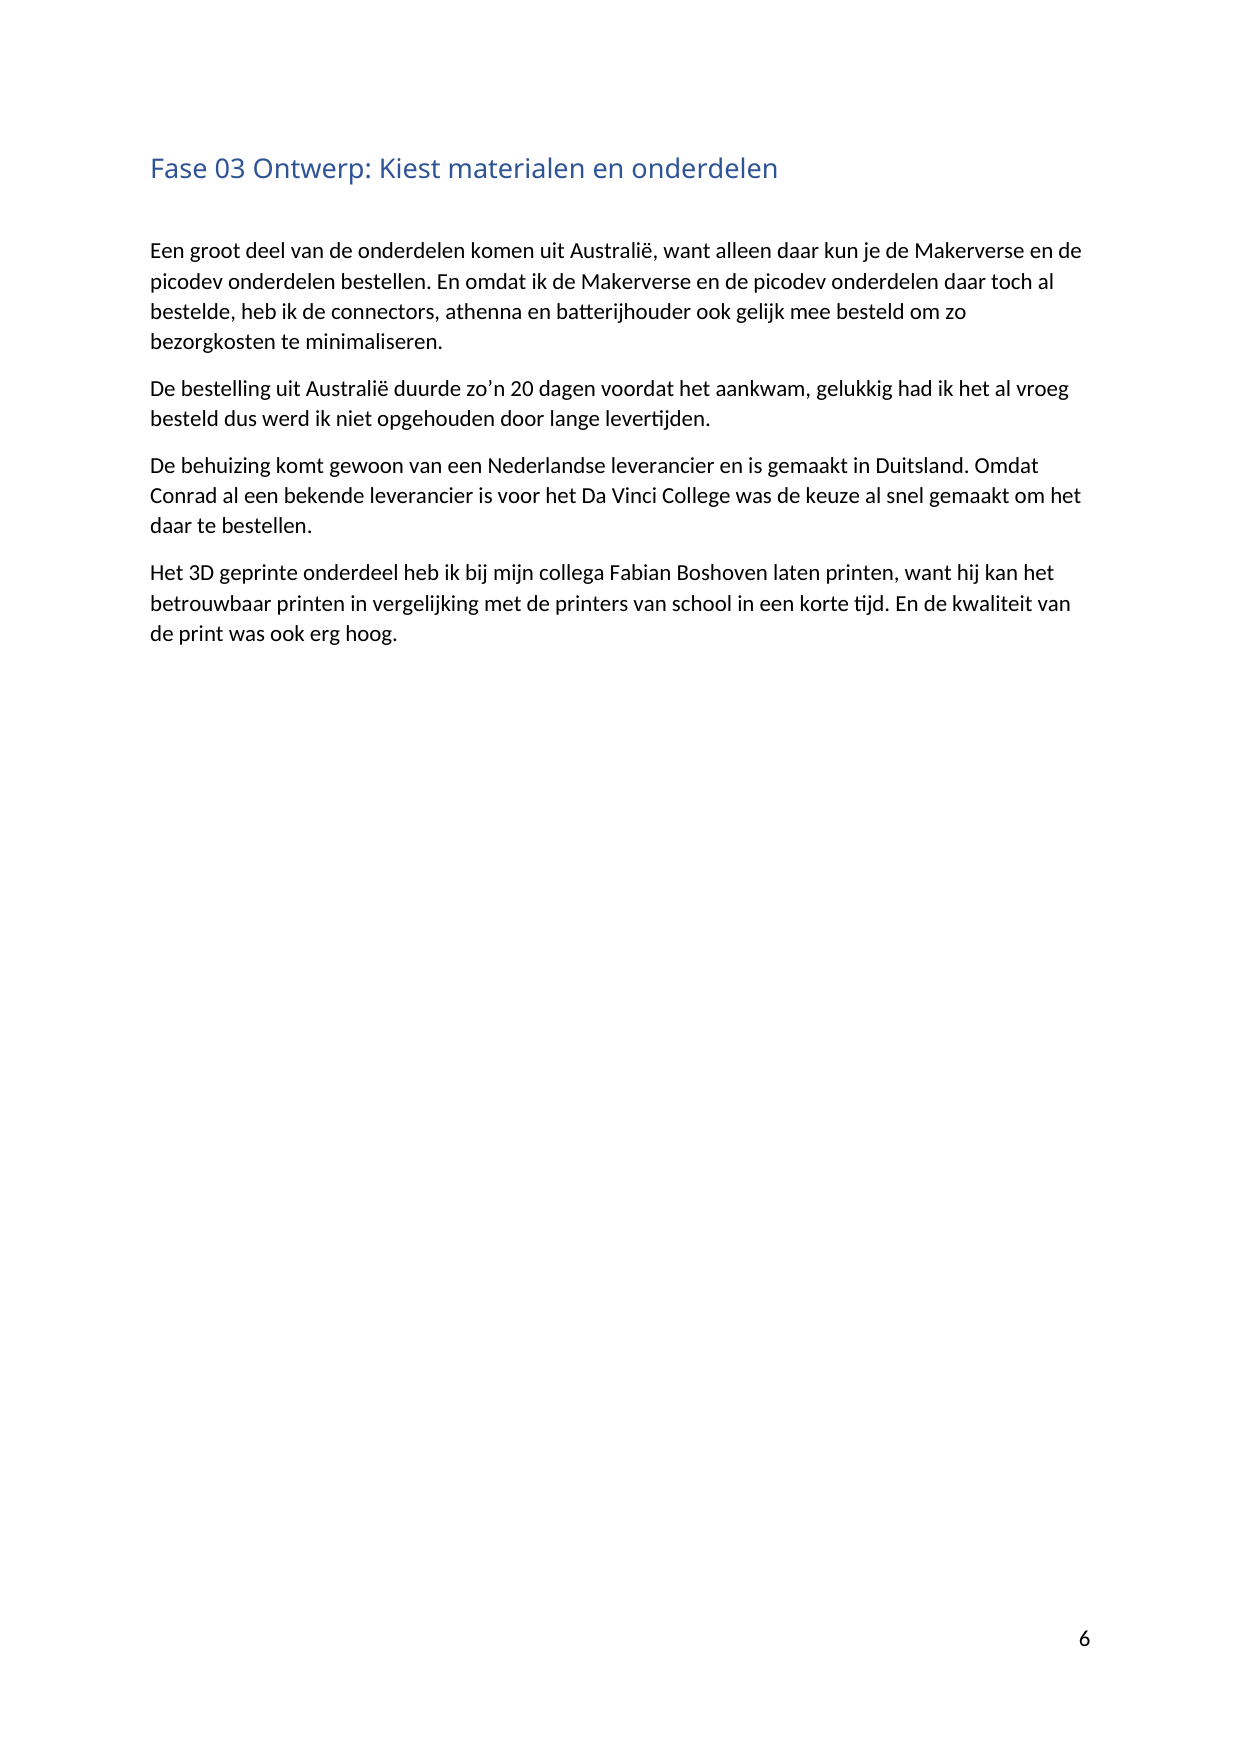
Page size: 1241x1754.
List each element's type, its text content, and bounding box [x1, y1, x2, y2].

text De behuizing komt gewoon van een Nederlandse leverancier en is gemaakt in Duitsland. Omdat Conrad al een bekende leverancier is voor het Da Vinci College was de keuze al snel gemaakt om het daar te bestellen. [150, 364, 1090, 453]
text De bestelling uit Australië duurde zo’n 20 dagen voordat het aankwam, gelukkig had ik het al vroeg besteld dus werd ik niet opgehouden door lange levertijden. [150, 287, 1090, 346]
text Een groot deel van de onderdelen komen uit Australië, want alleen daar kun je de Makerverse en de picodev onderdelen bestellen. En omdat ik de Makerverse en de picodev onderdelen daar toch al bestelde, heb ik de connectors, athenna en batterijhouder ook gelijk mee besteld om zo bezorgkosten te minimaliseren. [150, 150, 1090, 269]
text Het 3D geprinte onderdeel heb ik bij mijn collega Fabian Boshoven laten printen, want hij kan het betrouwbaar printen in vergelijking met de printers van school in een korte tijd. En de kwaliteit van de print was ook erg hoog. [150, 472, 1090, 560]
